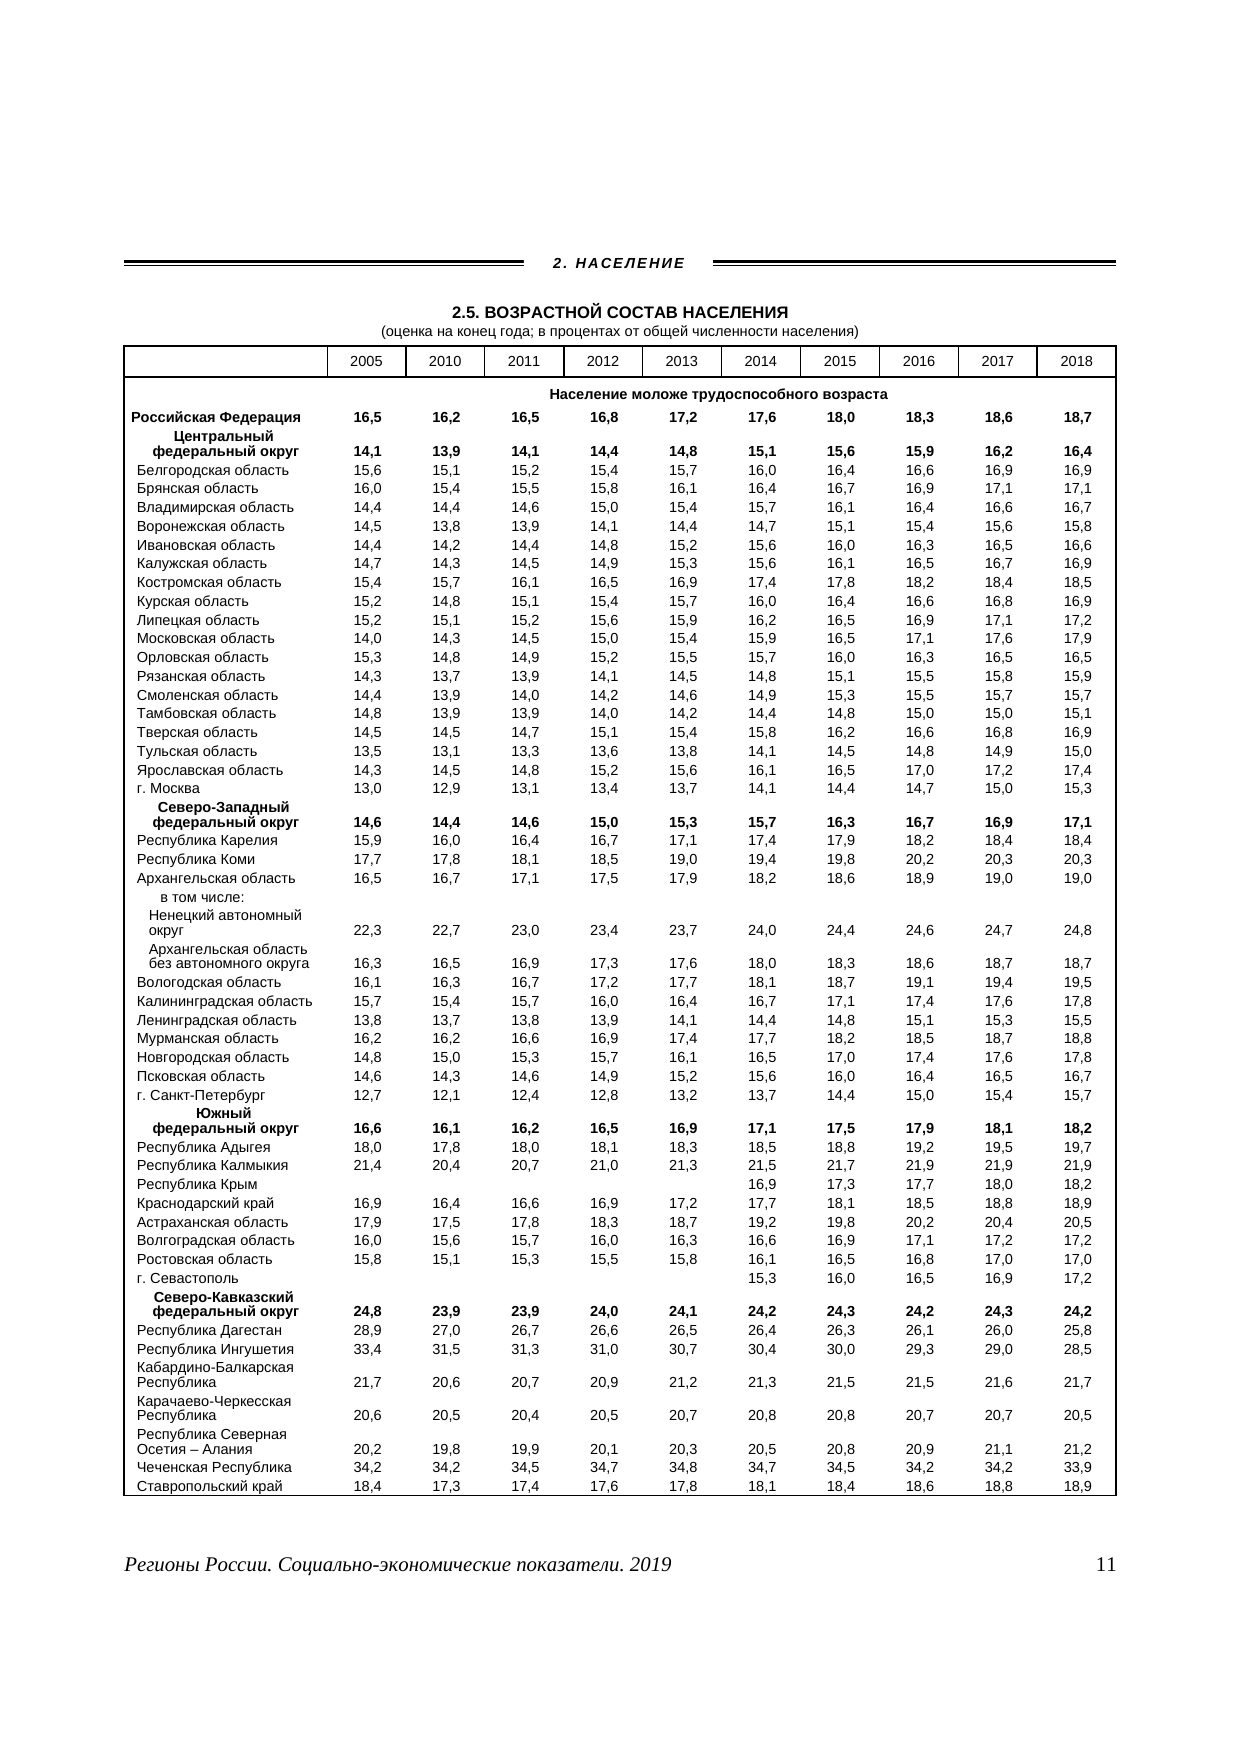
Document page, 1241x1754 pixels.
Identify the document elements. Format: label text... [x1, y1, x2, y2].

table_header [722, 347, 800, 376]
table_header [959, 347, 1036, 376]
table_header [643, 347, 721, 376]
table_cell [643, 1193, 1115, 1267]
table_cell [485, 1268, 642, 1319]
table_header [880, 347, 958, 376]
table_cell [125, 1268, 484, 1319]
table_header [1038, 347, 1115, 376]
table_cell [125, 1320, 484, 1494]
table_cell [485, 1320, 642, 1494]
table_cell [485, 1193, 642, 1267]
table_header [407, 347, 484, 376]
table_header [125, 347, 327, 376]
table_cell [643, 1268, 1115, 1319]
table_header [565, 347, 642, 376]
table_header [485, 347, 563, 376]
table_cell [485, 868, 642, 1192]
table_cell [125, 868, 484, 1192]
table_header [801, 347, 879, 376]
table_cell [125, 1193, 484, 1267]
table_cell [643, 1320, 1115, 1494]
text 2.5. ВОЗРАСТНОЙ СОСТАВ НАСЕЛЕНИЯ (оценка на конец года; в процентах от общей численности населения) [124, 303, 1116, 339]
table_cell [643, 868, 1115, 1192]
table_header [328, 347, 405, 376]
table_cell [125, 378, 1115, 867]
